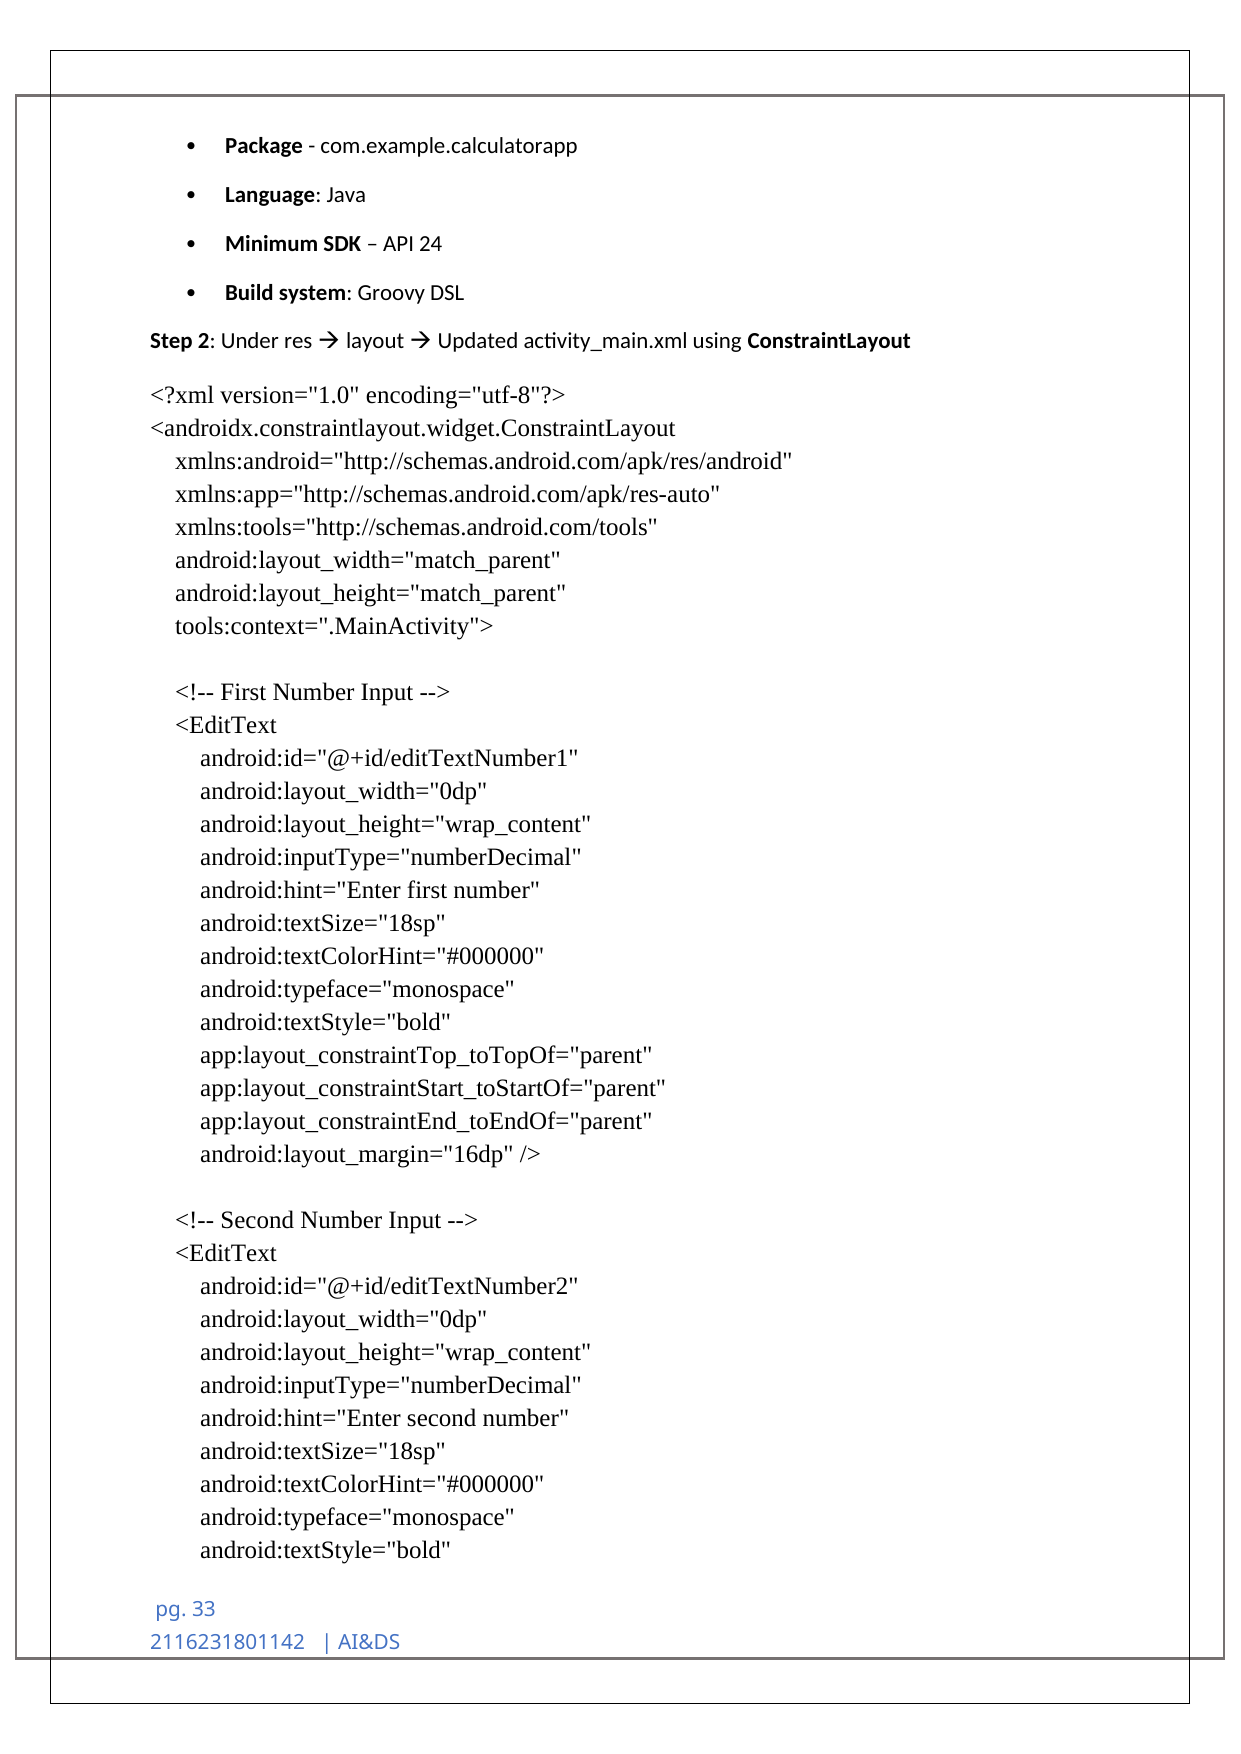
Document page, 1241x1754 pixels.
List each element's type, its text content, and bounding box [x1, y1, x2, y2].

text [150, 380, 1090, 1564]
list Language: Java [187, 180, 1090, 208]
list Package - com.example.calculatorapp [187, 131, 1090, 159]
list Minimum SDK – API 24 [187, 229, 1090, 257]
list Build system: Groovy DSL [187, 278, 1090, 306]
text Step 2: Under res layout Updated activity_main.xml using ConstraintLayout [150, 327, 1090, 355]
